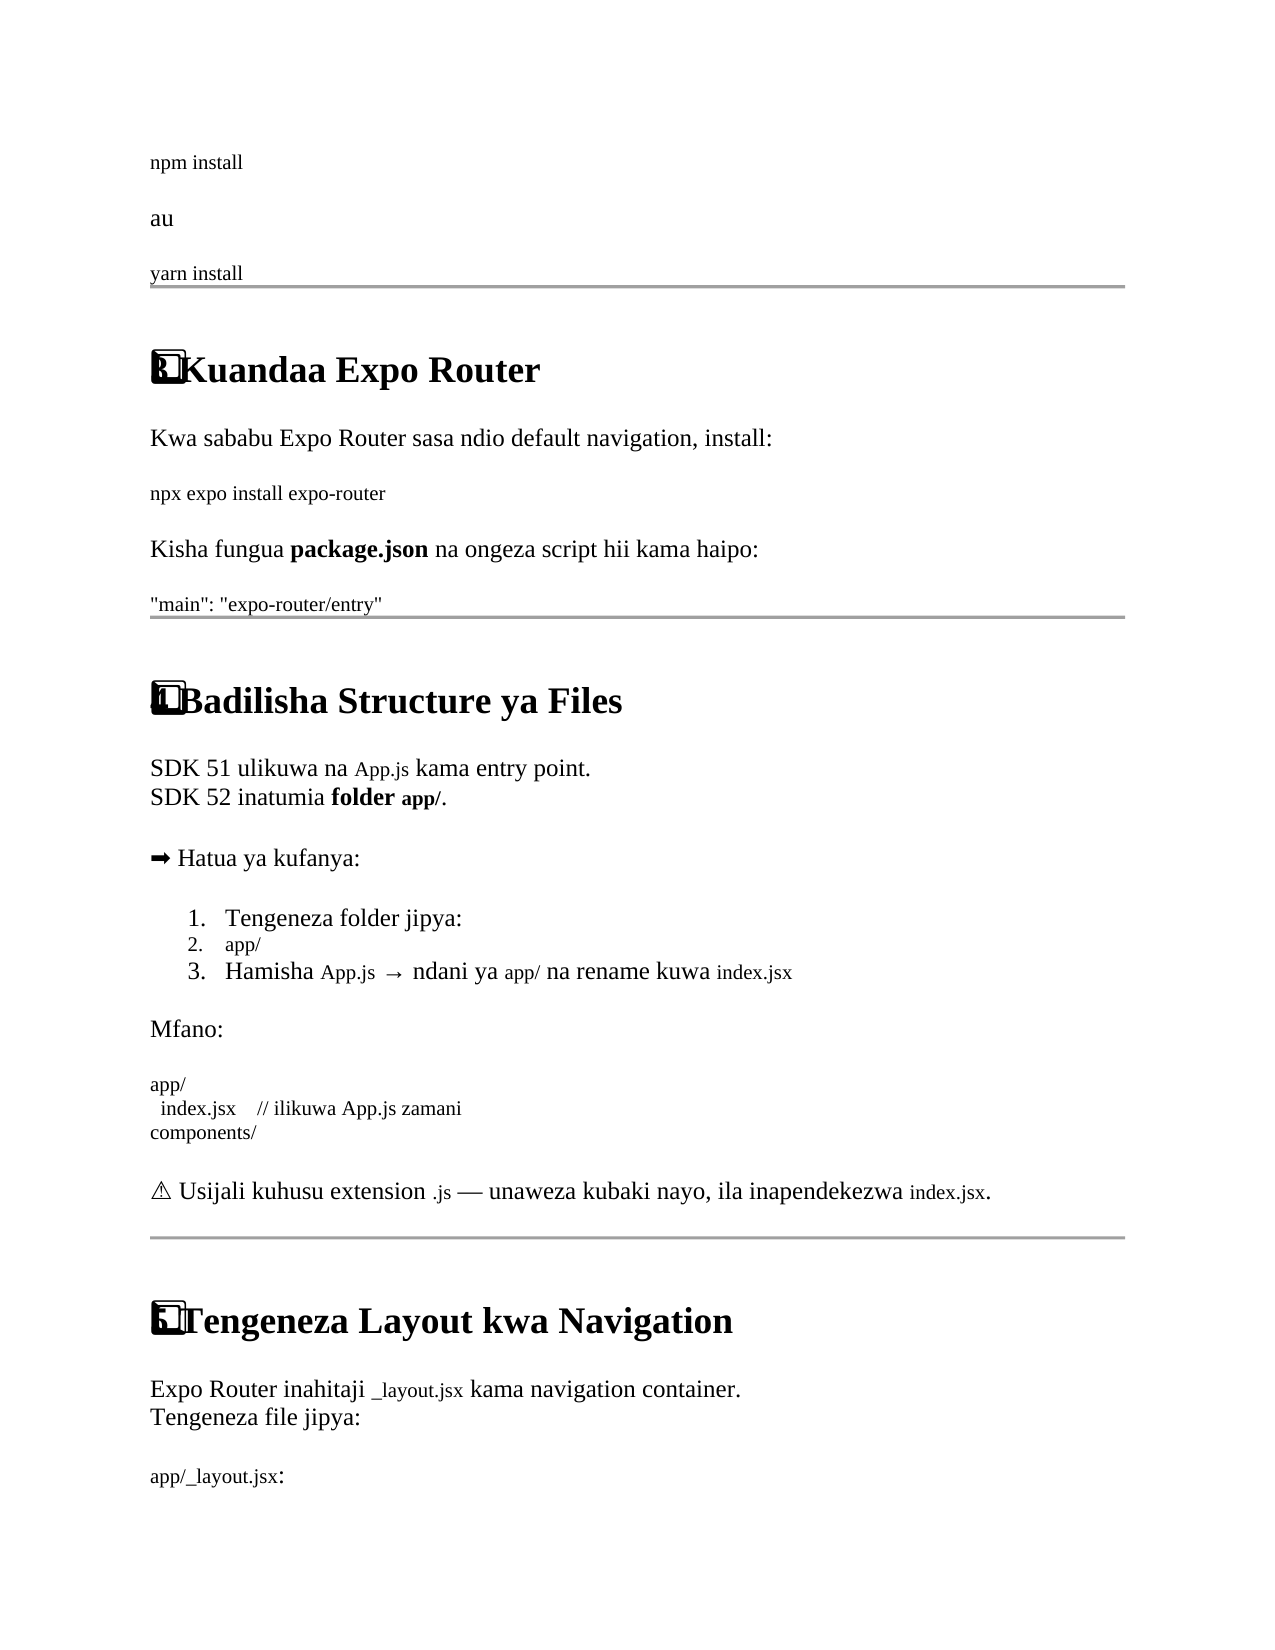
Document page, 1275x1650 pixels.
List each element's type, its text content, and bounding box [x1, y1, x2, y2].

text app/_layout.jsx: [150, 1460, 1125, 1489]
list app/ [187, 932, 1125, 956]
text ⚠️ Usijali kuhusu extension .js — unaweza kubaki nayo, ila inapendekezwa index.jsx. [150, 1173, 1125, 1207]
text app/ [150, 1072, 1125, 1096]
text "main": "expo-router/entry" [150, 592, 1125, 615]
text ➡️ Hatua ya kufanya: [150, 840, 1125, 874]
text Kisha fungua package.json na ongeza script hii kama haipo: [150, 534, 1125, 562]
text au [150, 203, 1125, 232]
text components/ [150, 1120, 1125, 1144]
text 3️⃣ Kuandaa Expo Router [150, 342, 1125, 393]
text npm install [150, 150, 1125, 174]
text Expo Router inahitaji _layout.jsx kama navigation container. Tengeneza file jipya: [150, 1374, 1125, 1431]
list Tengeneza folder jipya: [187, 903, 1125, 932]
list Hamisha App.js → ndani ya app/ na rename kuwa index.jsx [187, 956, 1125, 984]
text index.jsx // ilikuwa App.js zamani [150, 1096, 1125, 1120]
text Mfano: [150, 1014, 1125, 1042]
text 5️⃣ Tengeneza Layout kwa Navigation [150, 1293, 1125, 1344]
text 4️⃣ Badilisha Structure ya Files [150, 673, 1125, 724]
text Kwa sababu Expo Router sasa ndio default navigation, install: [150, 423, 1125, 451]
text yarn install [150, 261, 1125, 285]
text npx expo install expo-router [150, 481, 1125, 504]
text SDK 51 ulikuwa na App.js kama entry point. SDK 52 inatumia folder app/. [150, 753, 1125, 811]
